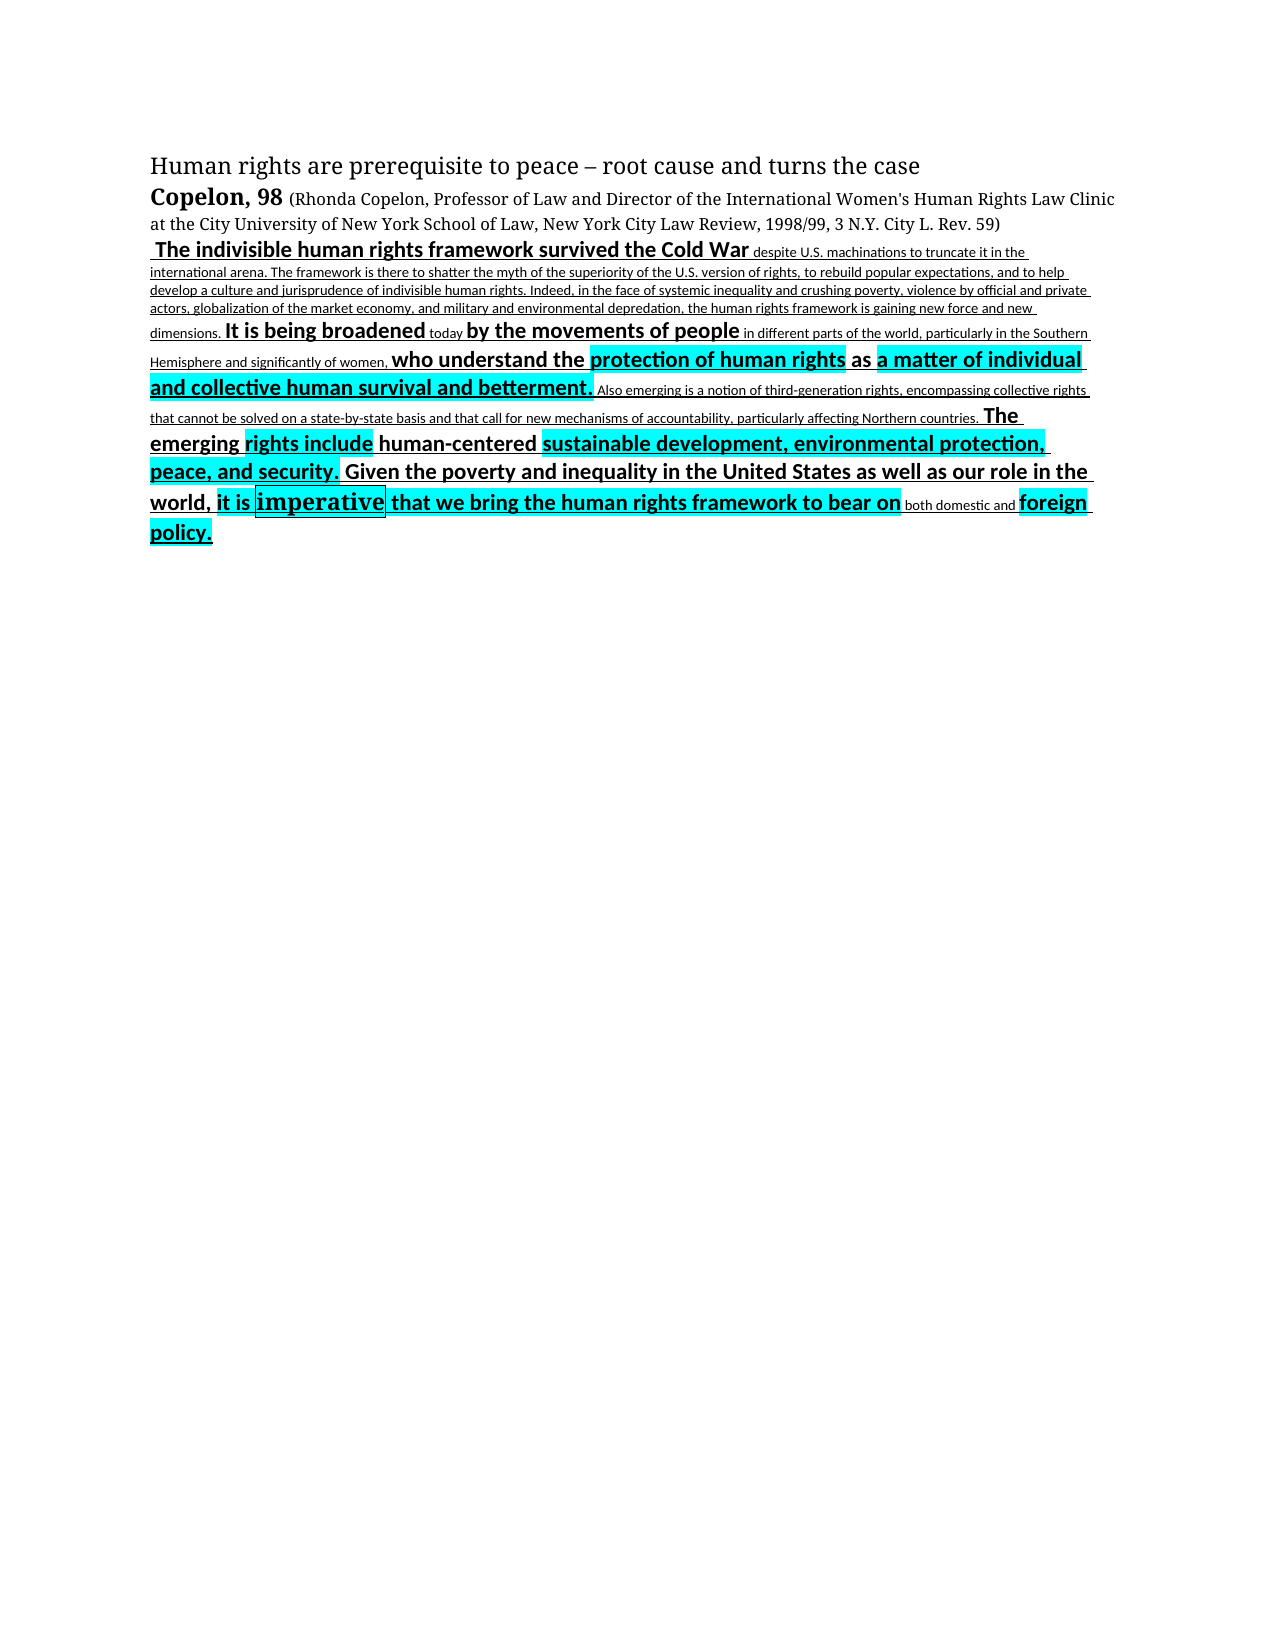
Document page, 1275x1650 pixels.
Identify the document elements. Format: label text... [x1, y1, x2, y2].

text The indivisible human rights framework survived the Cold War despite U.S. machinations to truncate it in the international arena. The framework is there to shatter the myth of the superiority of the U.S. version of rights, to rebuild popular expectations, and to help develop a culture and jurisprudence of indivisible human rights. Indeed, in the face of systemic inequality and crushing poverty, violence by official and private actors, globalization of the market economy, and military and environmental depredation, the human rights framework is gaining new force and new dimensions. It is being broadened today by the movements of people in different parts of the world, particularly in the Southern Hemisphere and significantly of women, who understand the protection of human rights as a matter of individual and collective human survival and betterment. Also emerging is a notion of third-generation rights, encompassing collective rights that cannot be solved on a state-by-state basis and that call for new mechanisms of accountability, particularly affecting Northern countries. The emerging rights include human-centered sustainable development, environmental protection, peace, and security. Given the poverty and inequality in the United States as well as our role in the world, it is imperative that we bring the human rights framework to bear on both domestic and foreign policy. [150, 235, 1095, 546]
subtitle Human rights are prerequisite to peace – root cause and turns the case [150, 150, 1125, 181]
text Copelon, 98 (Rhonda Copelon, Professor of Law and Director of the International Women's Human Rights Law Clinic at the City University of New York School of Law, New York City Law Review, 1998/99, 3 N.Y. City L. Rev. 59) [150, 181, 1125, 235]
